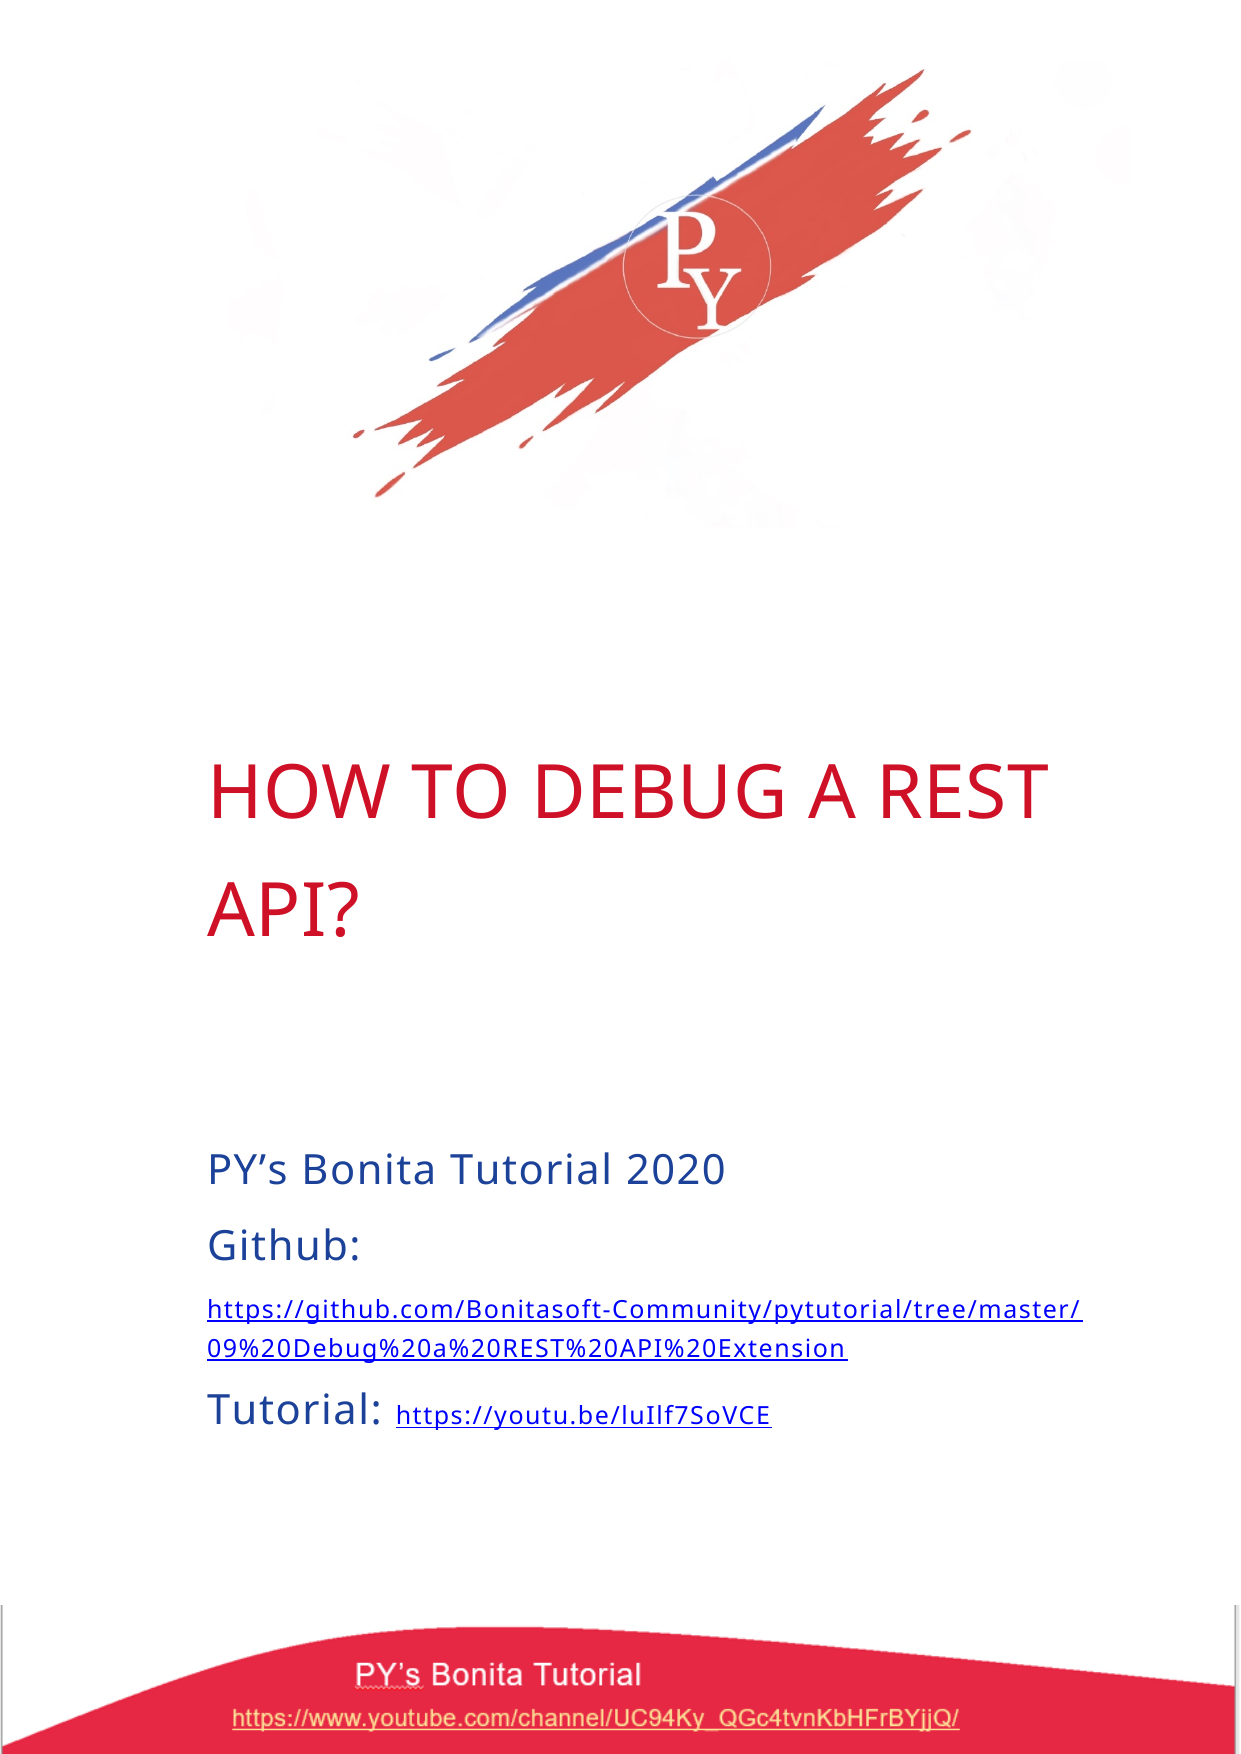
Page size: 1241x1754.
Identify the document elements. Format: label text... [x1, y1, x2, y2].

subtitle Github: [207, 1216, 1211, 1272]
title How to debug a REST API? [207, 738, 1211, 958]
picture [228, 59, 1130, 528]
subtitle https://github.com/Bonitasoft-Community/pytutorial/tree/master/09%20Debug%20a%20REST%20API%20Extension [207, 1291, 1211, 1364]
picture [0, 1605, 1240, 1754]
subtitle PY’s Bonita Tutorial 2020 [207, 1140, 1211, 1197]
subtitle Tutorial: https://youtu.be/luIlf7SoVCE [207, 1380, 1211, 1437]
